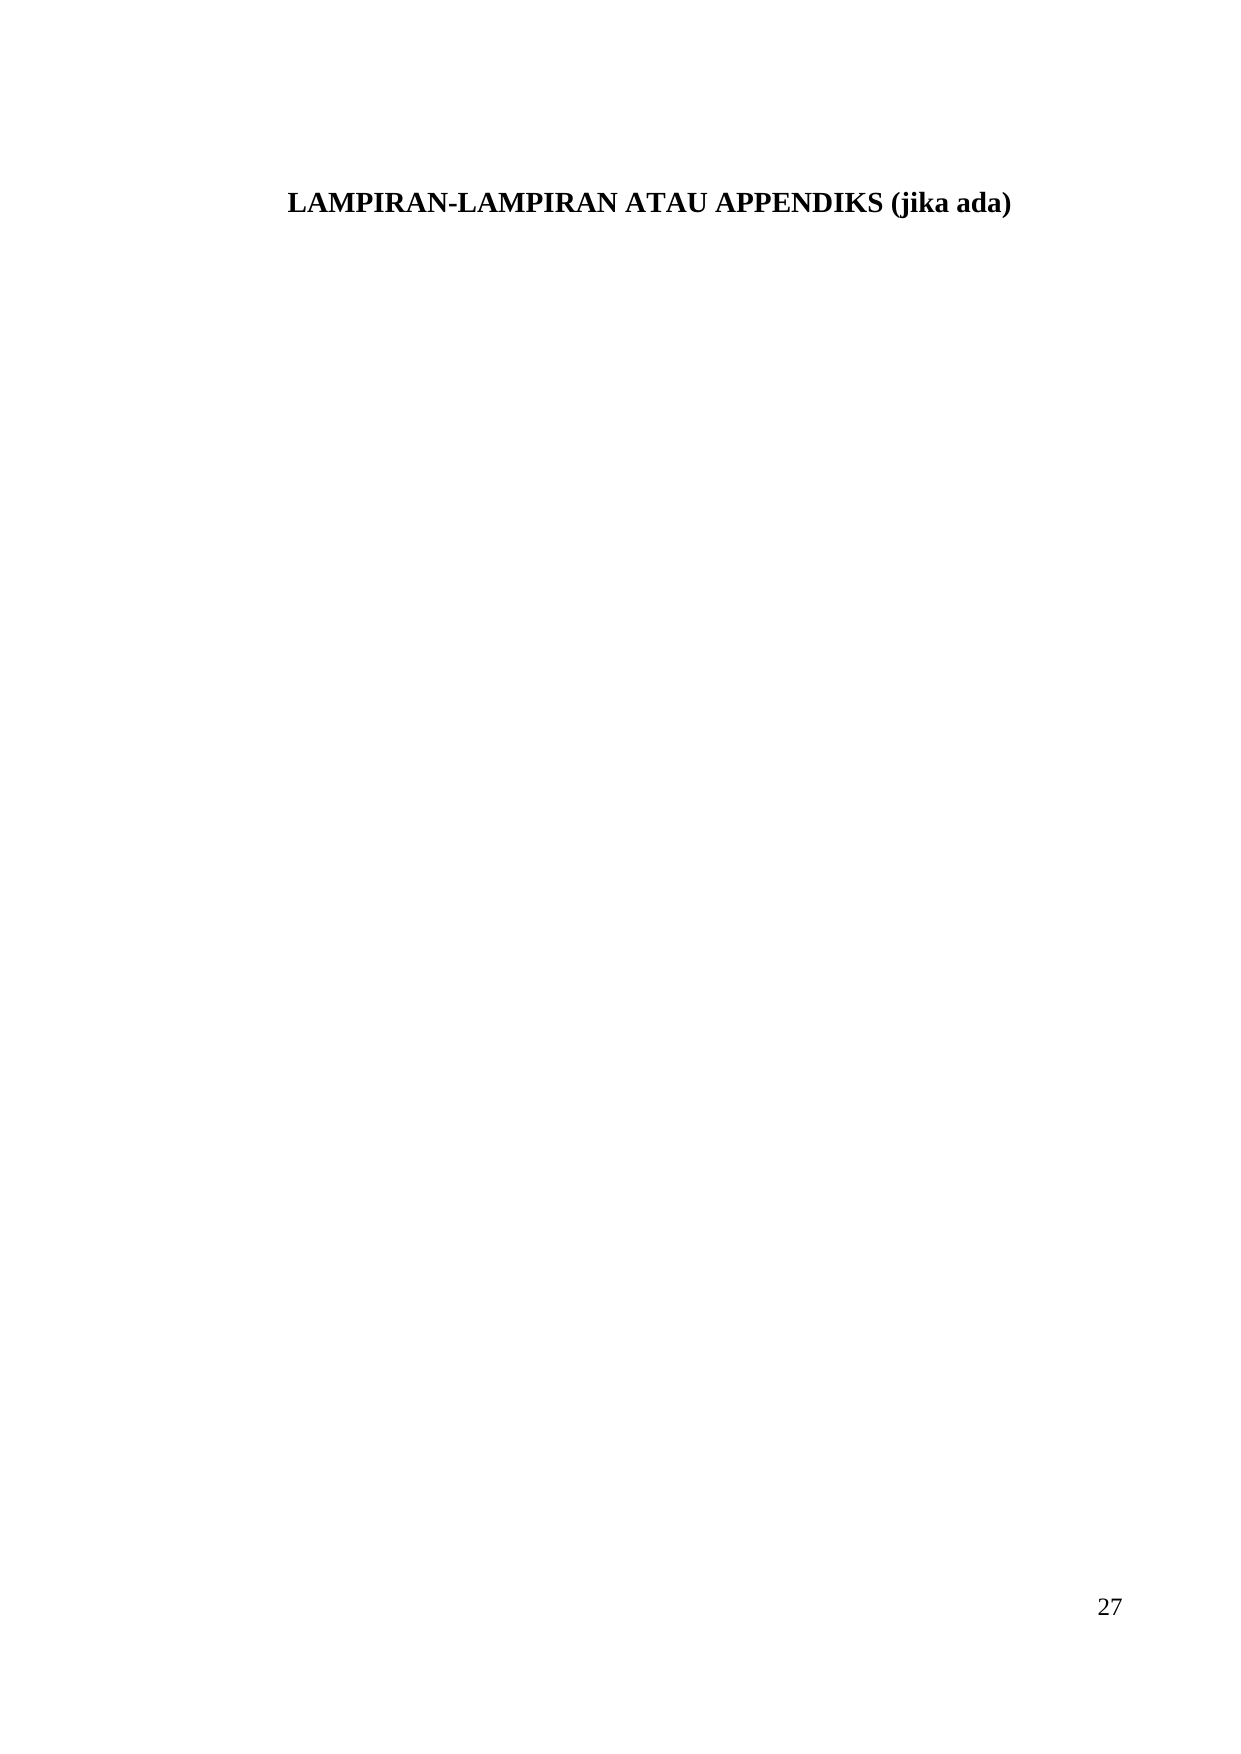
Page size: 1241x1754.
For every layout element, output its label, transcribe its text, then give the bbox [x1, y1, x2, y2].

subtitle LAMPIRAN-LAMPIRAN ATAU APPENDIKS (jika ada) [177, 185, 1122, 218]
